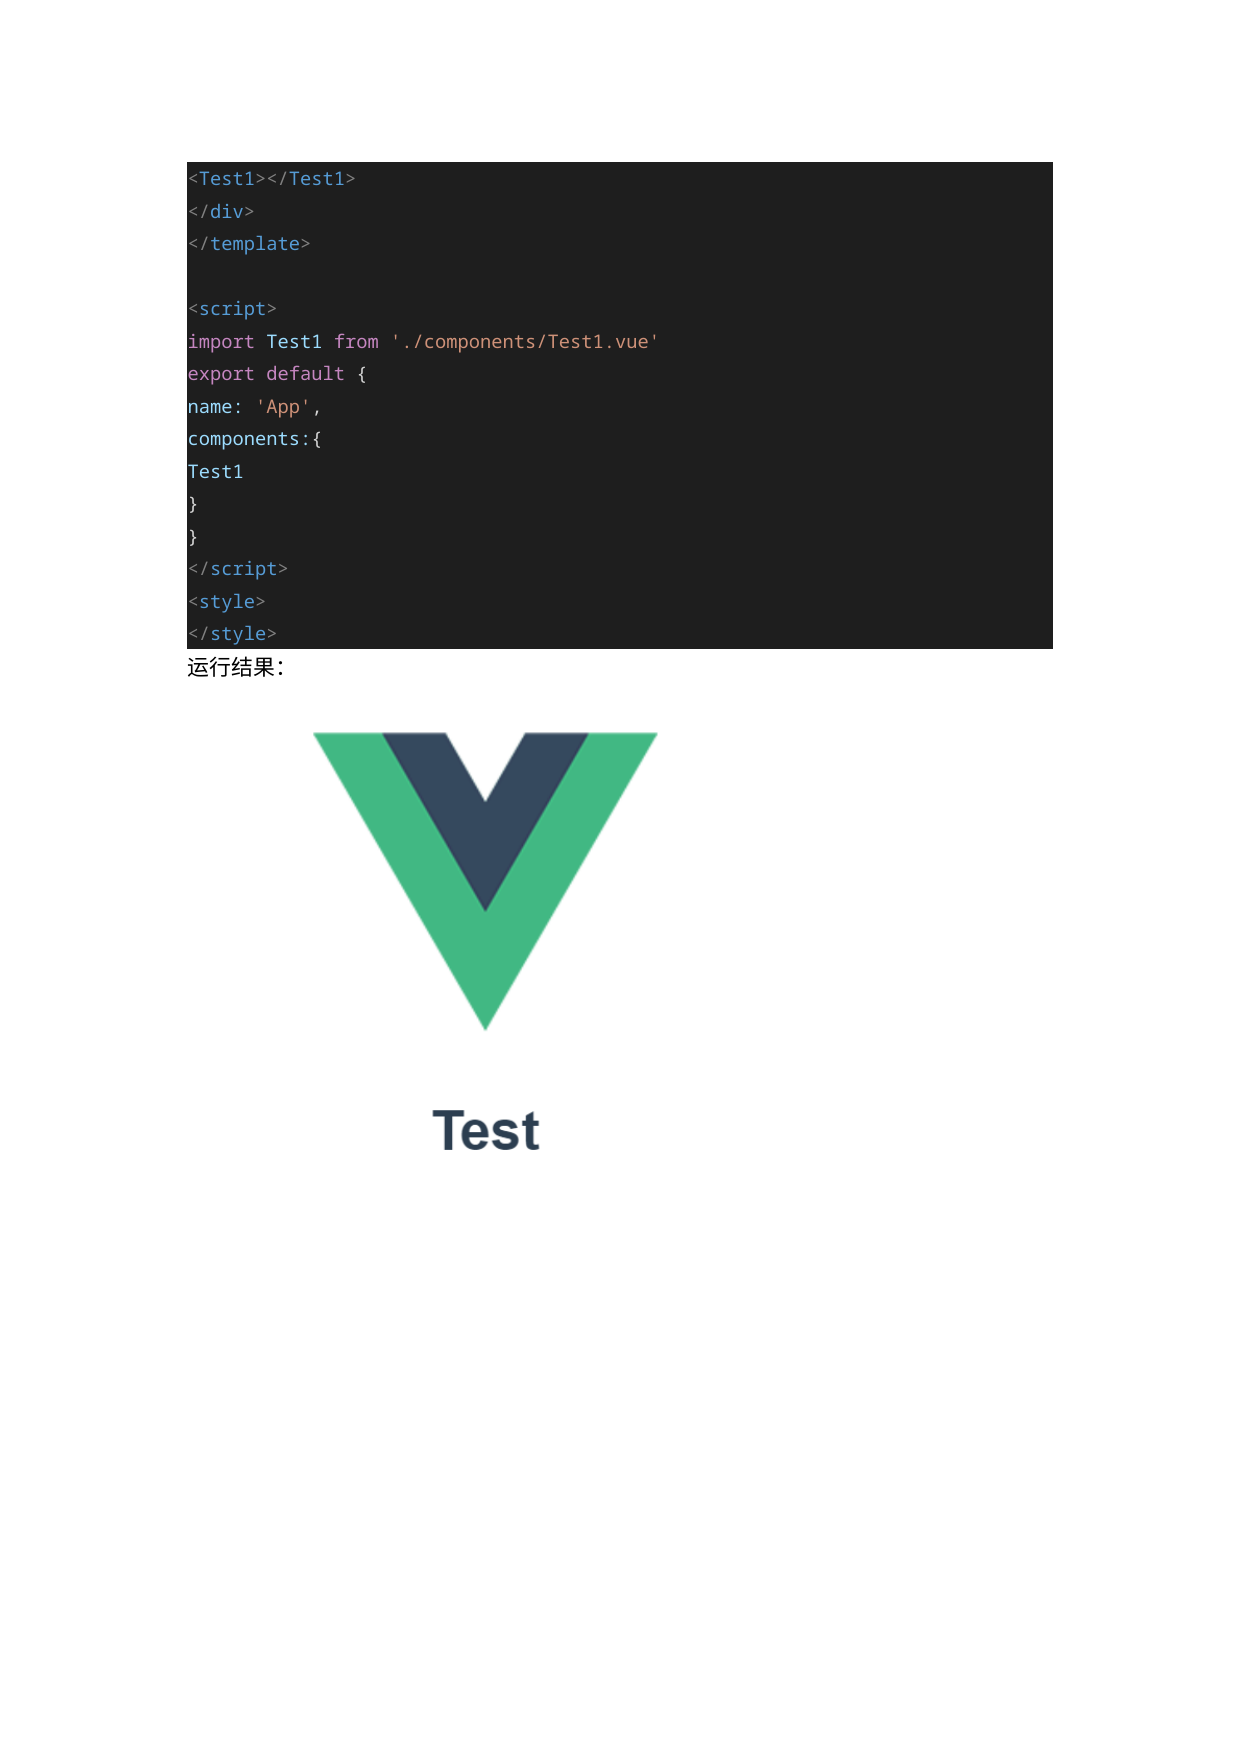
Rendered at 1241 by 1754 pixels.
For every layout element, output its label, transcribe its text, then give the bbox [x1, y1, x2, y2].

text </template> [187, 227, 1053, 259]
text } [187, 519, 1053, 552]
text <Test1></Test1> [187, 162, 1053, 194]
text 运行结果： [187, 649, 1053, 682]
text Test1 [187, 454, 1053, 487]
text import Test1 from './components/Test1.vue' [187, 324, 1053, 357]
text } [187, 487, 1053, 519]
text export default { [187, 357, 1053, 389]
text <script> [187, 292, 1053, 324]
text name: 'App', [187, 389, 1053, 422]
picture [231, 682, 913, 1246]
text <style> [187, 584, 1053, 617]
text components:{ [187, 422, 1053, 454]
text </script> [187, 552, 1053, 584]
text </div> [187, 194, 1053, 227]
text </style> [187, 617, 1053, 649]
